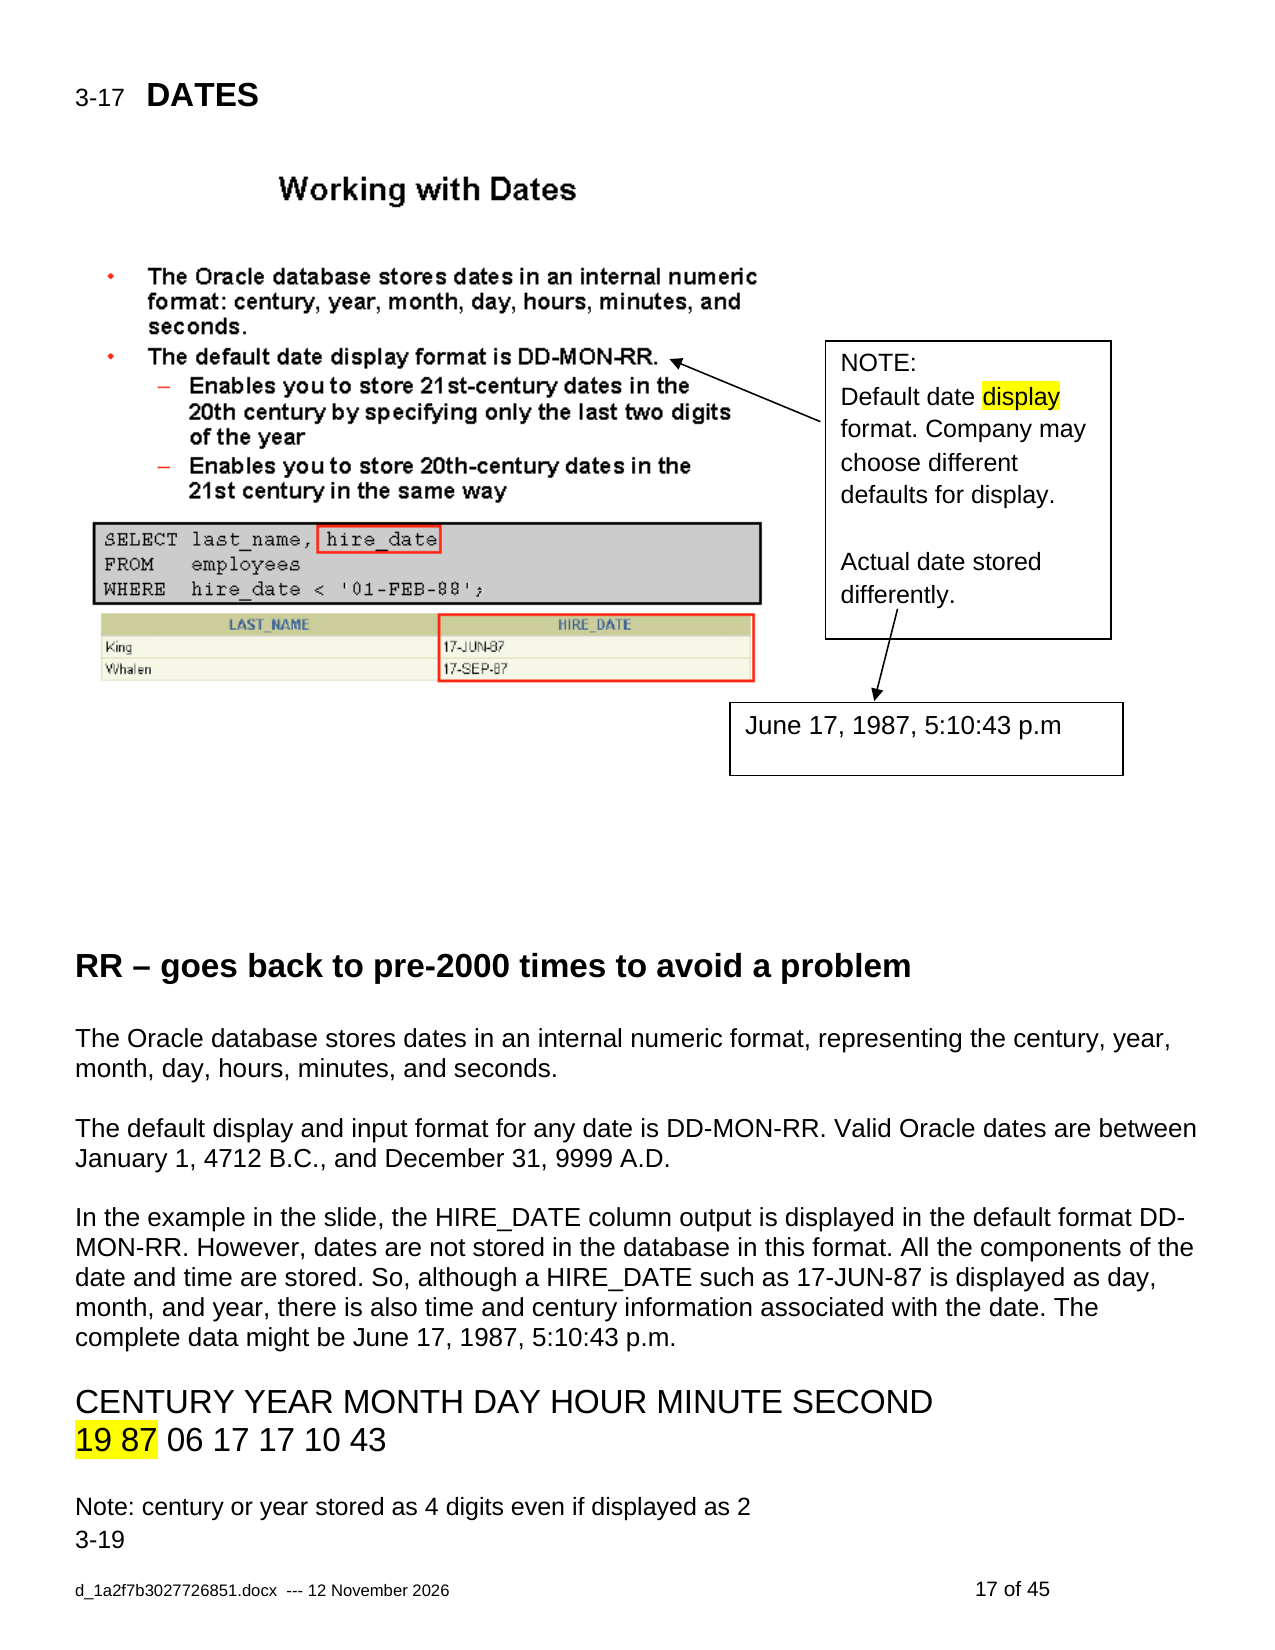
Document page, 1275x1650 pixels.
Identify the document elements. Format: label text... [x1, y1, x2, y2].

text The Oracle database stores dates in an internal numeric format, representing the century, year, month, day, hours, minutes, and seconds. [75, 1023, 1200, 1083]
picture [75, 152, 780, 688]
text The default display and input format for any date is DD-MON-RR. Valid Oracle dates are between January 1, 4712 B.C., and December 31, 9999 A.D. [75, 1113, 1200, 1172]
subtitle RR – goes back to pre-2000 times to avoid a problem [75, 946, 1200, 984]
text CENTURY YEAR MONTH DAY HOUR MINUTE SECOND [75, 1382, 1200, 1420]
text 19 87 06 17 17 10 43 [158, 1420, 1200, 1459]
text Note: century or year stored as 4 digits even if displayed as 2 [75, 1492, 1200, 1520]
text In the example in the slide, the HIRE_DATE column output is displayed in the default format DD-MON-RR. However, dates are not stored in the database in this format. All the components of the date and time are stored. So, although a HIRE_DATE such as 17-JUN-87 is displayed as day, month, and year, there is also time and century information associated with the date. The complete data might be June 17, 1987, 5:10:43 p.m. [75, 1202, 1200, 1352]
text 3-17 DATES [75, 75, 1200, 113]
text 3-19 [75, 1525, 1200, 1553]
